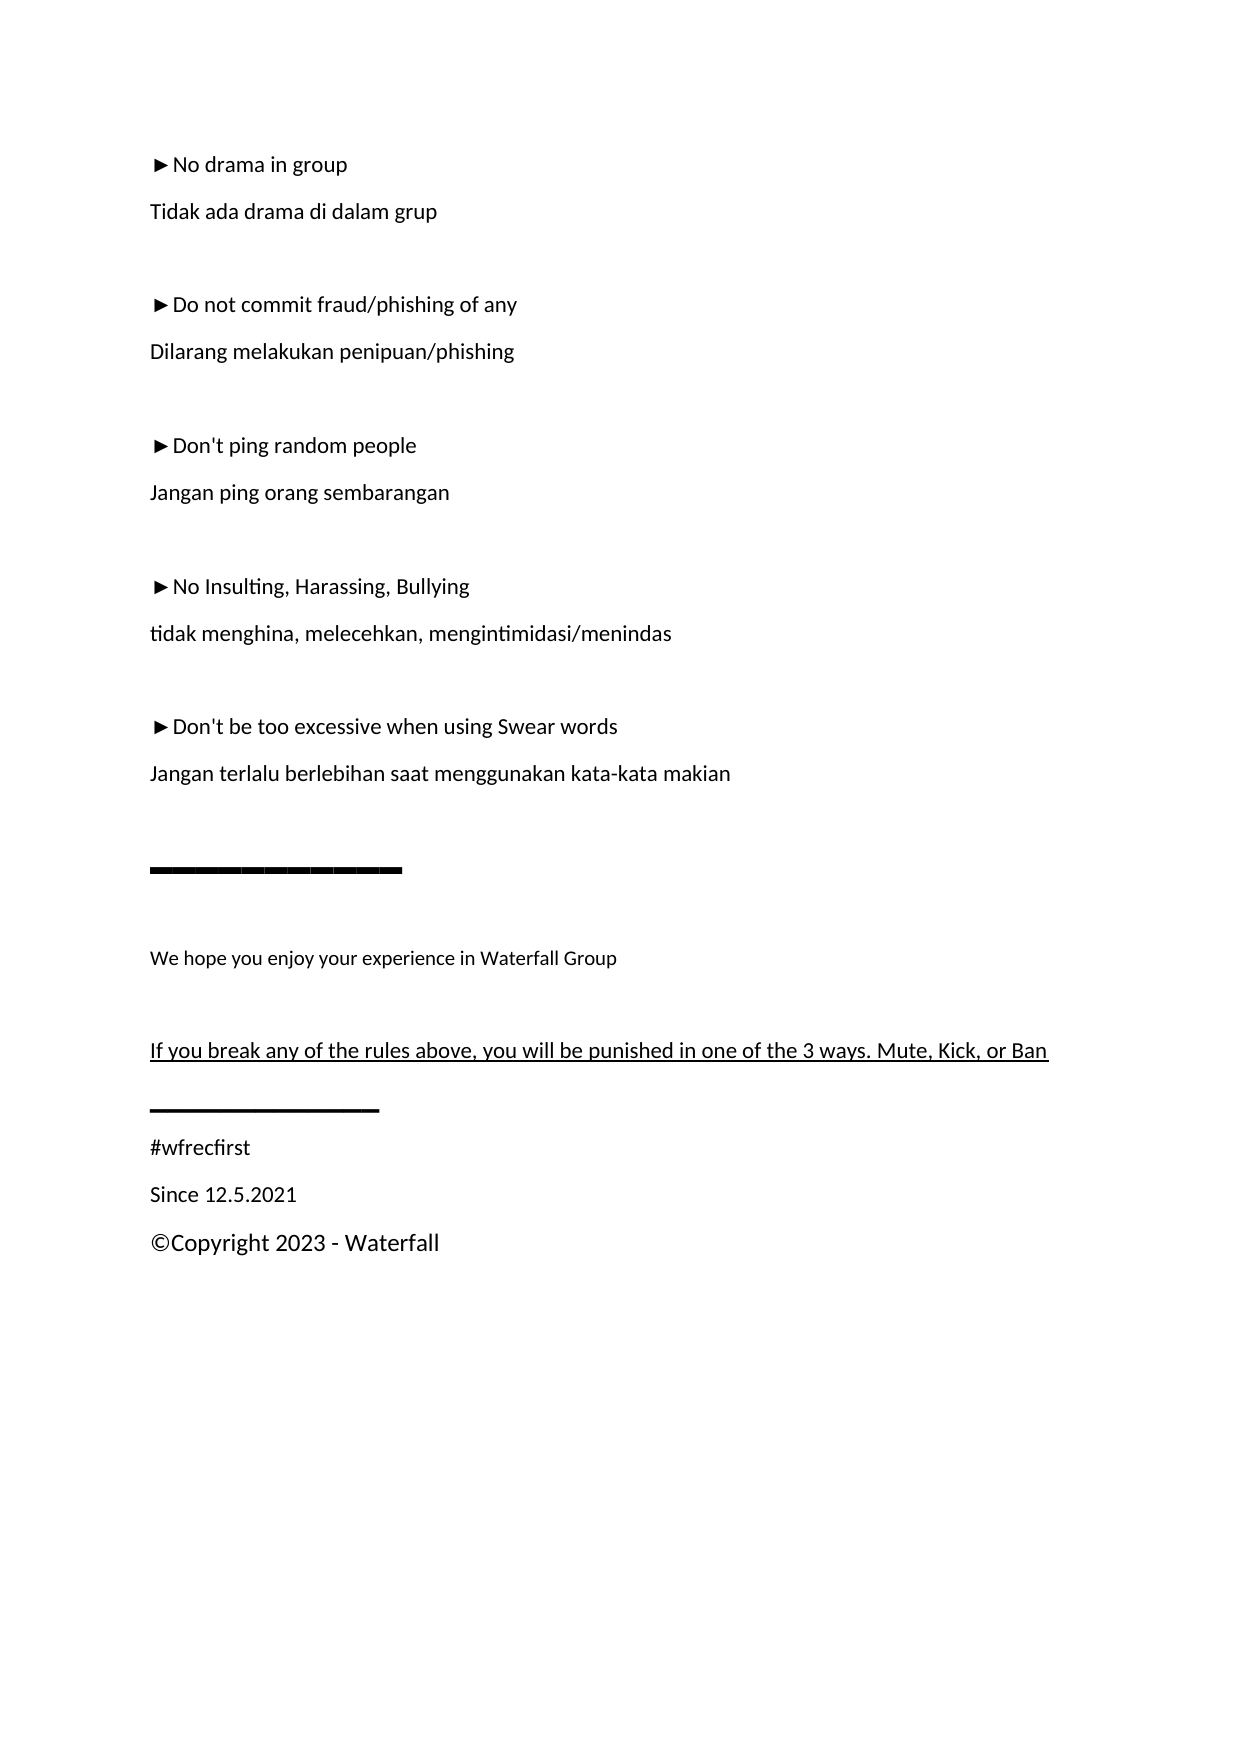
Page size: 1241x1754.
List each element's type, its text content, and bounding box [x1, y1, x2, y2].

text #wfrecfirst [150, 1133, 1090, 1161]
text ►No Insulting, Harassing, Bullying [150, 572, 1090, 600]
text ▬▬▬▬▬▬▬▬▬▬▬ [150, 853, 1090, 879]
text ©️Copyright 2023 - Waterfall [150, 1227, 1090, 1258]
text Dilarang melakukan penipuan/phishing [150, 337, 1090, 366]
text ▁▁▁▁▁▁▁▁▁▁▁▁▁ [150, 1083, 1090, 1114]
text ►No drama in group [150, 150, 1090, 178]
text Jangan terlalu berlebihan saat menggunakan kata-kata makian [150, 759, 1090, 787]
text If you break any of the rules above, you will be punished in one of the 3 ways. Mute, Kick, or Ban [150, 1036, 1090, 1064]
text tidak menghina, melecehkan, mengintimidasi/menindas [150, 619, 1090, 647]
text ►Do not commit fraud/phishing of any [150, 291, 1090, 319]
text Jangan ping orang sembarangan [150, 478, 1090, 506]
text ►Don't ping random people [150, 431, 1090, 459]
text Tidak ada drama di dalam grup [150, 197, 1090, 225]
text ►Don't be too excessive when using Swear words [150, 712, 1090, 741]
text We hope you enjoy your experience in Waterfall Group [150, 945, 1090, 971]
text Since 12.5.2021 [150, 1180, 1090, 1208]
